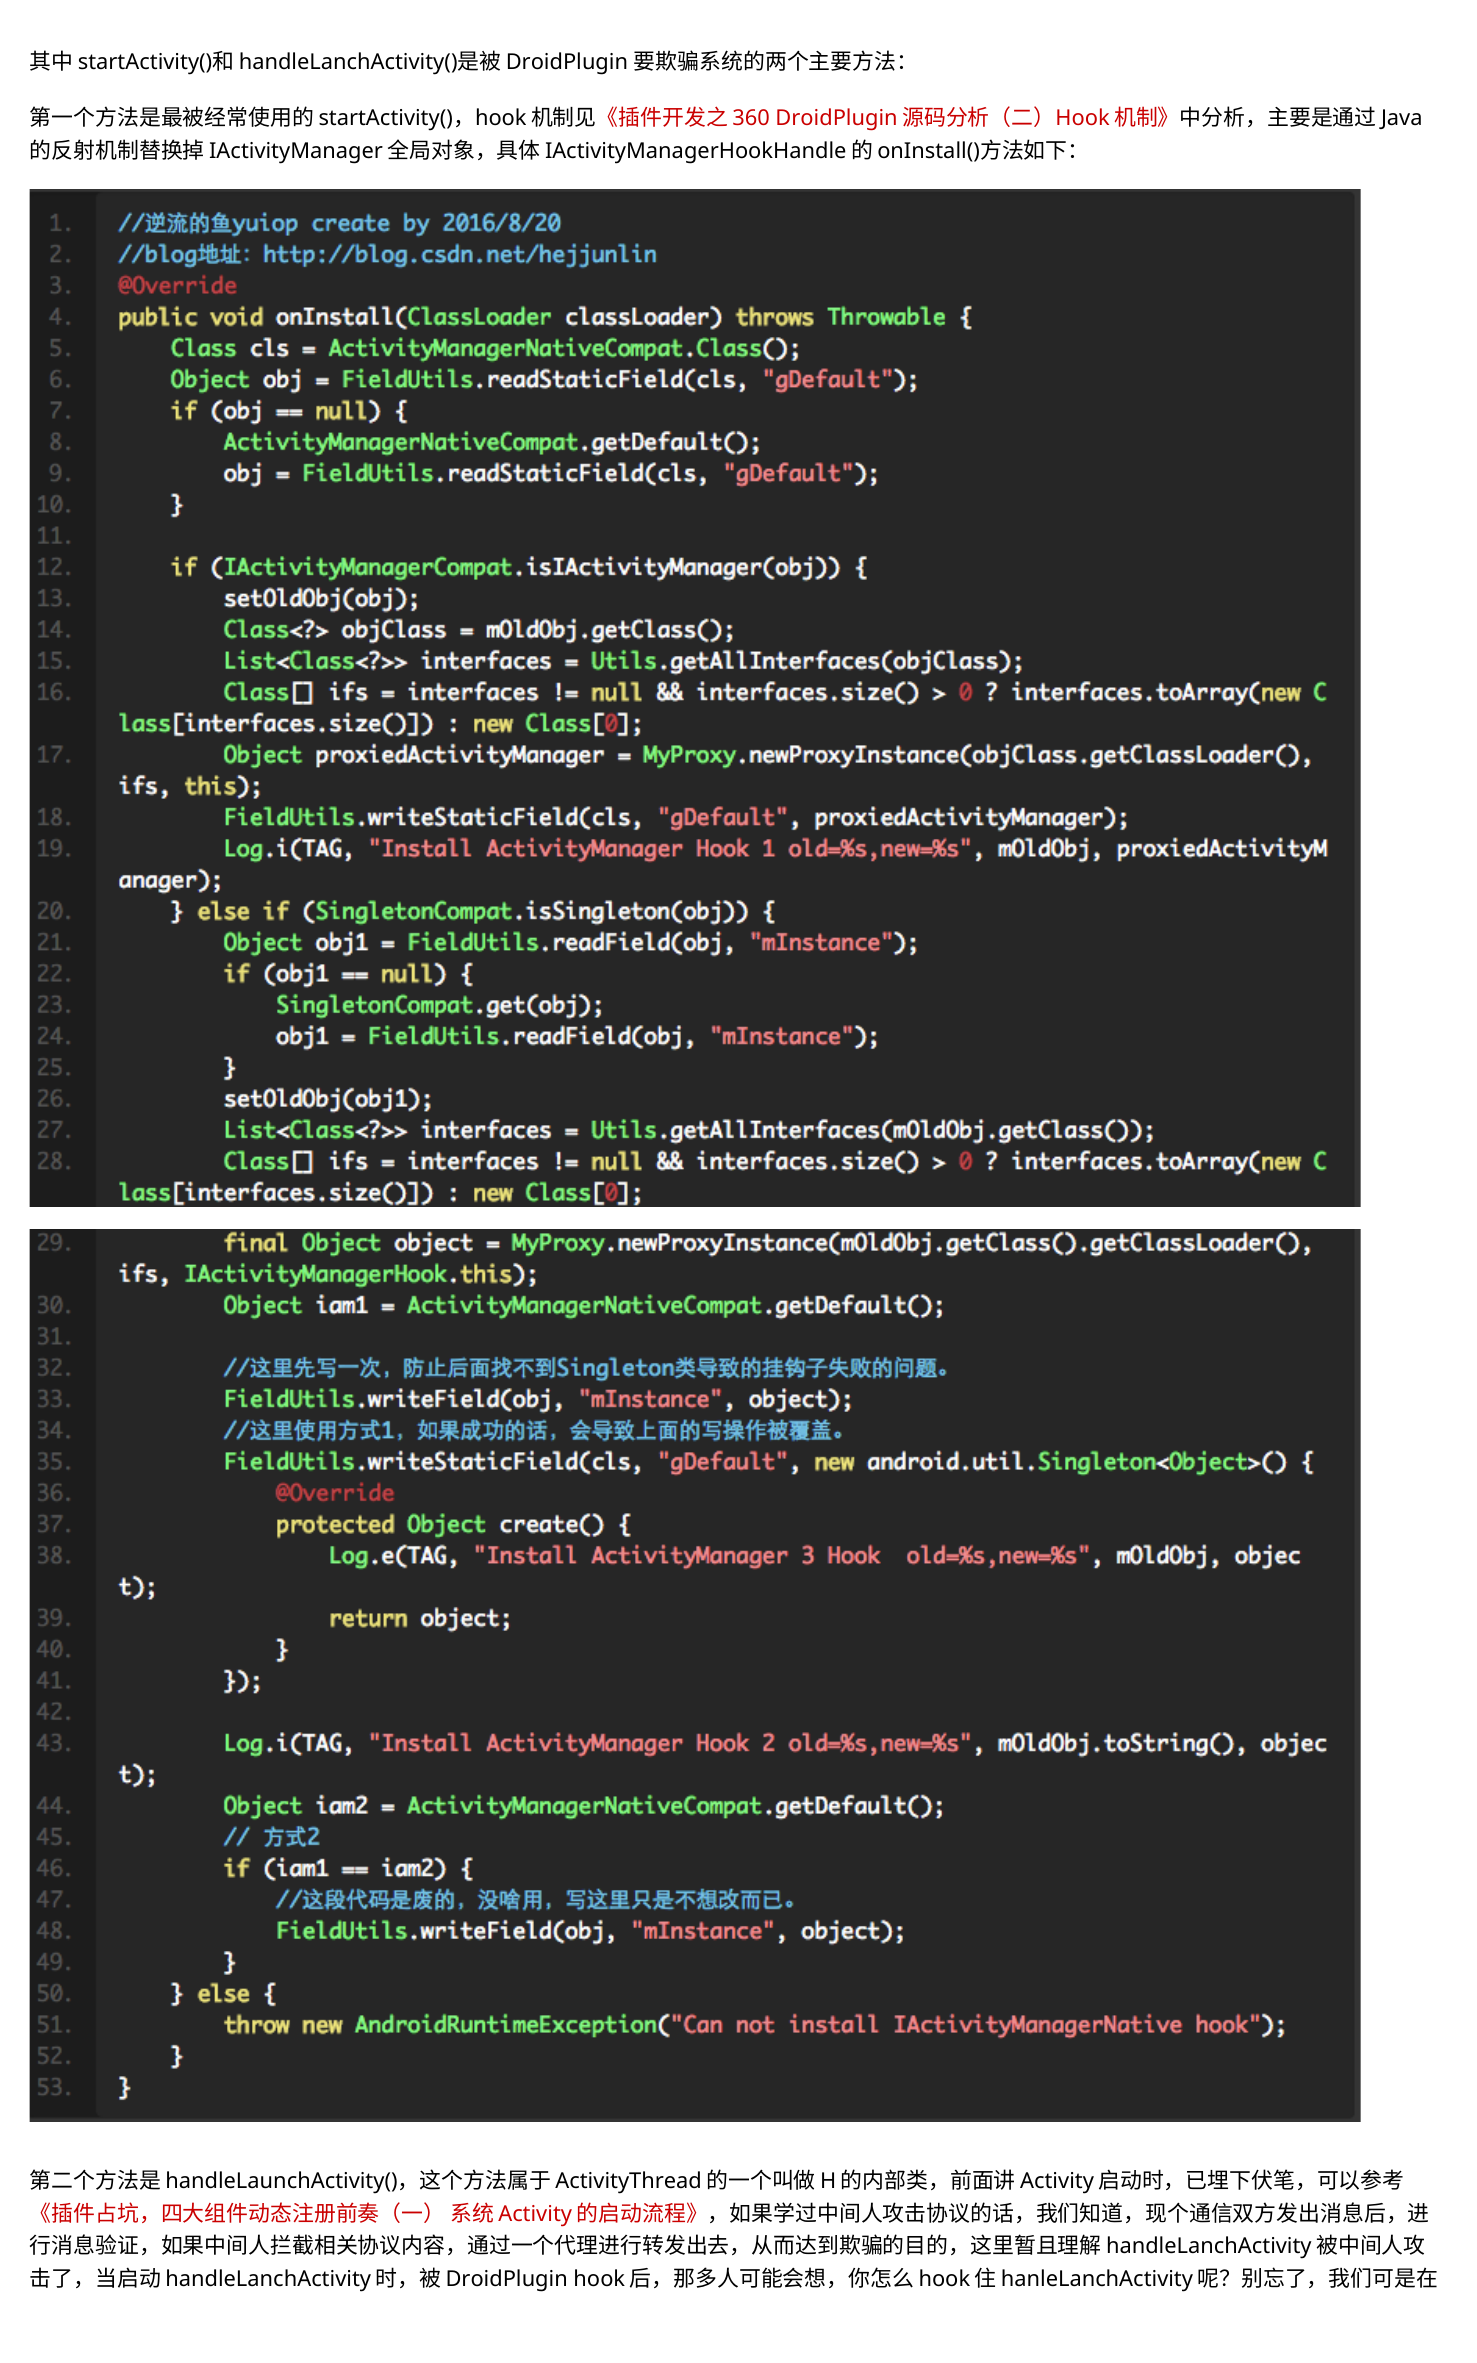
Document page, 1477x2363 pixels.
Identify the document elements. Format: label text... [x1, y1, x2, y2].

text 第一个方法是最被经常使用的startActivity()，hook机制见《插件开发之360 DroidPlugin源码分析（二）Hook机制》中分析，主要是通过Java的反射机制替换掉IActivityManager全局对象，具体IActivityManagerHookHandle的onInstall()方法如下： [29, 100, 1447, 165]
picture [29, 1229, 1361, 2122]
picture [29, 189, 1361, 1207]
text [29, 2163, 1447, 2293]
text 其中startActivity()和handleLanchActivity()是被DroidPlugin 要欺骗系统的两个主要方法： [29, 43, 1447, 76]
